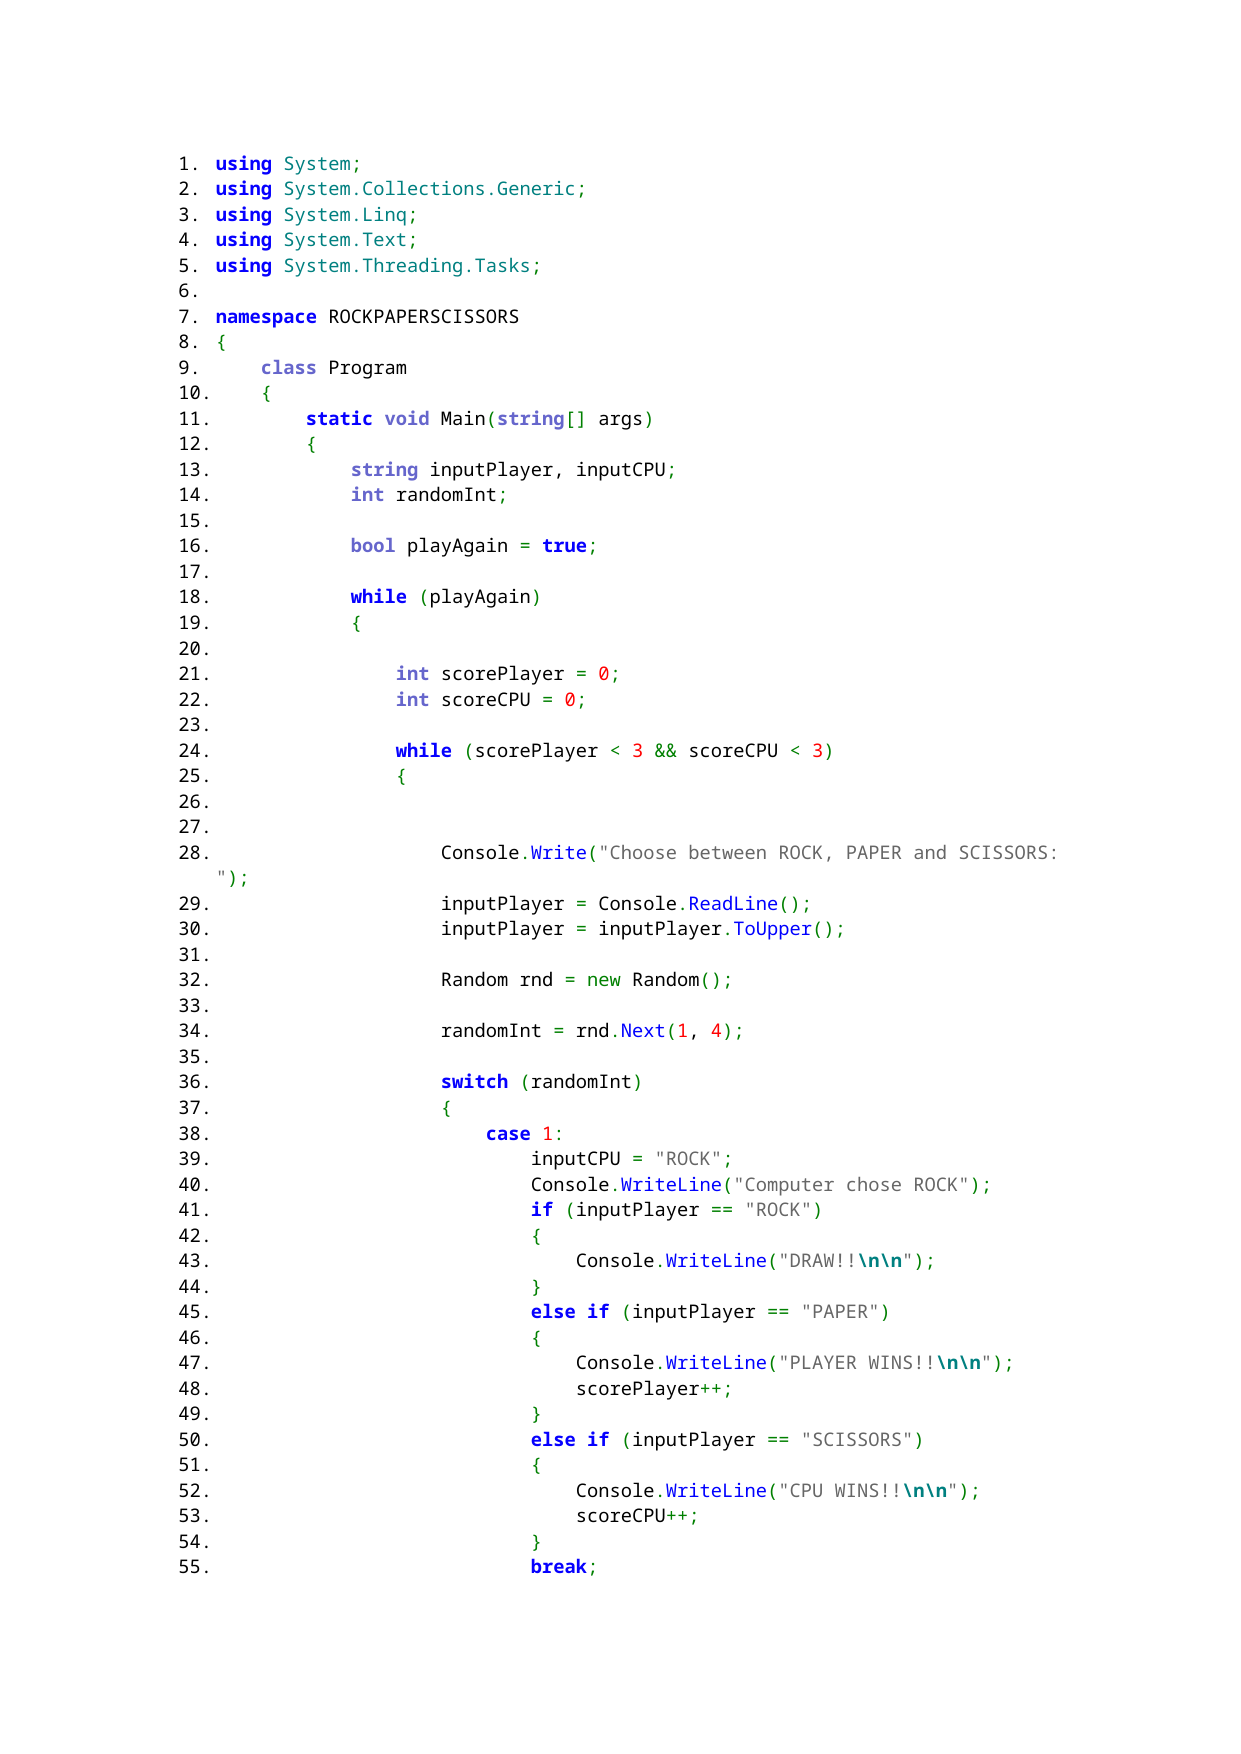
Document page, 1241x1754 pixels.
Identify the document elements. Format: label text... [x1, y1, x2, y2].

list inputPlayer = Console.ReadLine(); [178, 890, 1090, 916]
list using System; [178, 150, 1090, 176]
list using System.Linq; [178, 201, 1090, 227]
list using System.Threading.Tasks; [178, 252, 1090, 278]
list scorePlayer++; [178, 1375, 1090, 1401]
list case 1: [178, 1120, 1090, 1145]
list Console.WriteLine("DRAW!!\n\n"); [178, 1247, 1090, 1273]
list else if (inputPlayer == "SCISSORS") [178, 1426, 1090, 1452]
list { [178, 329, 1090, 354]
list while (scorePlayer < 3 && scoreCPU < 3) [178, 737, 1090, 762]
list { [178, 380, 1090, 405]
list Console.WriteLine("Computer chose ROCK"); [178, 1171, 1090, 1196]
list break; [178, 1554, 1090, 1579]
list class Program [178, 354, 1090, 380]
list { [178, 1094, 1090, 1120]
list bool playAgain = true; [178, 533, 1090, 558]
list } [178, 1528, 1090, 1554]
list using System.Collections.Generic; [178, 176, 1090, 201]
list { [178, 1324, 1090, 1349]
list namespace ROCKPAPERSCISSORS [178, 303, 1090, 329]
list } [178, 1401, 1090, 1426]
list { [178, 431, 1090, 456]
list if (inputPlayer == "ROCK") [178, 1196, 1090, 1222]
list { [178, 1222, 1090, 1247]
list else if (inputPlayer == "PAPER") [178, 1298, 1090, 1324]
list using System.Text; [178, 227, 1090, 252]
list scoreCPU++; [178, 1503, 1090, 1528]
list Console.Write("Choose between ROCK, PAPER and SCISSORS: "); [178, 839, 1090, 890]
list randomInt = rnd.Next(1, 4); [178, 1018, 1090, 1043]
list Random rnd = new Random(); [178, 967, 1090, 992]
list { [178, 762, 1090, 788]
list inputCPU = "ROCK"; [178, 1145, 1090, 1171]
list { [178, 609, 1090, 635]
list inputPlayer = inputPlayer.ToUpper(); [178, 916, 1090, 941]
list string inputPlayer, inputCPU; [178, 456, 1090, 482]
list int scorePlayer = 0; [178, 660, 1090, 686]
list Console.WriteLine("CPU WINS!!\n\n"); [178, 1477, 1090, 1503]
list } [178, 1273, 1090, 1298]
list static void Main(string[] args) [178, 405, 1090, 431]
list int scoreCPU = 0; [178, 686, 1090, 711]
list int randomInt; [178, 482, 1090, 507]
list switch (randomInt) [178, 1069, 1090, 1094]
list { [178, 1452, 1090, 1477]
list Console.WriteLine("PLAYER WINS!!\n\n"); [178, 1349, 1090, 1375]
list while (playAgain) [178, 584, 1090, 609]
